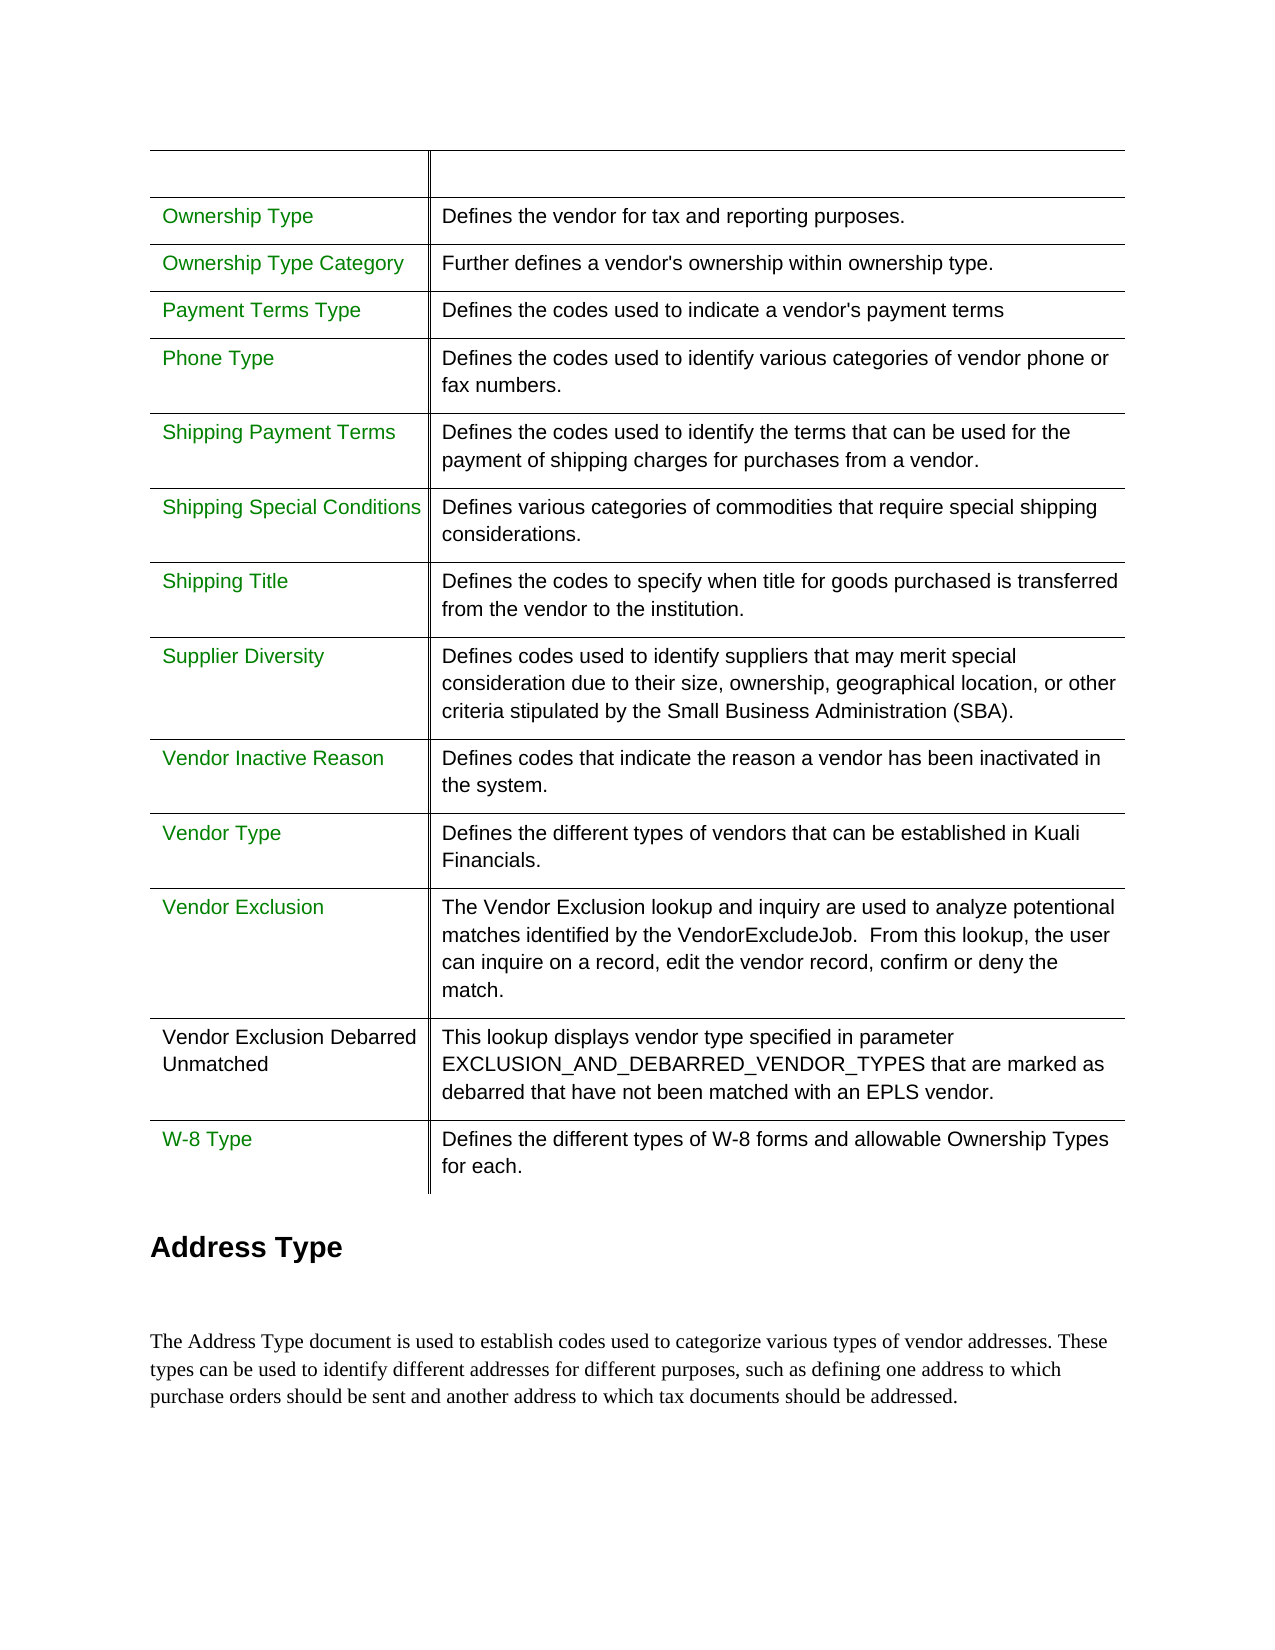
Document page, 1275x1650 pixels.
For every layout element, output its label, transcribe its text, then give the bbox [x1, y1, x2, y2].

table_cell Defines various categories of commodities that require special shipping considerations. [431, 489, 1125, 562]
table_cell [150, 151, 428, 197]
table_cell Vendor Type|document=WordDocuments\FIN VND Source.docx;topic=Vendor Type [150, 814, 428, 888]
table_cell Defines the codes used to identify the terms that can be used for the payment of shipping charges for purchases from a vendor. [431, 414, 1125, 487]
table_cell Supplier Diversity|document=WordDocuments\FIN VND Source.docx;topic=Supplier Diversity [150, 638, 428, 739]
table_cell Defines codes used to identify suppliers that may merit special consideration due to their size, ownership, geographical location, or other criteria stipulated by the Small Business Administration (SBA). [431, 638, 1125, 739]
table_cell Shipping Special Conditions|document=WordDocuments\FIN VND Source.docx;topic=Shipping Special Conditions [150, 489, 428, 562]
table_cell Phone Type|document=WordDocuments\FIN VND Source.docx;topic=Phone Type [150, 339, 428, 413]
table_cell Vendor Inactive Reason|document=WordDocuments\FIN VND Source.docx;topic=Vendor Inactive Reason [150, 740, 428, 813]
table_cell Shipping Title|document=WordDocuments\FIN VND Source.docx;topic=Shipping Title [150, 563, 428, 637]
table_cell This lookup displays vendor type specified in parameter EXCLUSION_AND_DEBARRED_VENDOR_TYPES that are marked as debarred that have not been matched with an EPLS vendor. [431, 1019, 1125, 1119]
table_cell Defines codes that indicate the reason a vendor has been inactivated in the system. [431, 740, 1125, 813]
table_cell Defines the codes used to identify various categories of vendor phone or fax numbers. [431, 339, 1125, 413]
table_cell Shipping Payment Terms|document=WordDocuments\FIN VND Source.docx;topic=Shipping Payment Terms [150, 414, 428, 487]
table_cell Vendor Exclusion [150, 889, 428, 1017]
subtitle Address Type [150, 1229, 1125, 1263]
table_cell Defines the different types of W-8 forms and allowable Ownership Types for each. [431, 1121, 1125, 1194]
table_cell Further defines a vendor's ownership within ownership type. [431, 245, 1125, 291]
table_cell Defines the different types of vendors that can be established in Kuali Financials. [431, 814, 1125, 888]
text The Address Type document is used to establish codes used to categorize various types of vendor addresses. These types can be used to identify different addresses for different purposes, such as defining one address to which purchase orders should be sent and another address to which tax documents should be addressed. [150, 1329, 1125, 1408]
table_cell Payment Terms Type|document=WordDocuments\FIN VND Source.docx;topic=Payment Terms Type [150, 292, 428, 338]
table_cell Vendor Exclusion Debarred Unmatched [150, 1019, 428, 1119]
table_cell Ownership Type Category|document=WordDocuments\FIN VND Source.docx;topic=Ownership Type Category [150, 245, 428, 291]
table_cell Defines the codes used to indicate a vendor's payment terms [431, 292, 1125, 338]
table_cell The Vendor Exclusion lookup and inquiry are used to analyze potentional matches identified by the VendorExcludeJob. From this lookup, the user can inquire on a record, edit the vendor record, confirm or deny the match. [431, 889, 1125, 1017]
table_cell Ownership Type|document=WordDocuments\FIN VND Source.docx;topic=Ownership Type [150, 198, 428, 244]
table_cell Defines the vendor for tax and reporting purposes. [431, 198, 1125, 244]
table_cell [431, 151, 1125, 197]
table_cell Defines the codes to specify when title for goods purchased is transferred from the vendor to the institution. [431, 563, 1125, 637]
table_cell W-8 Type|document=WordDocuments\FIN VND Source.docx;topic=W-8 Type [150, 1121, 428, 1194]
